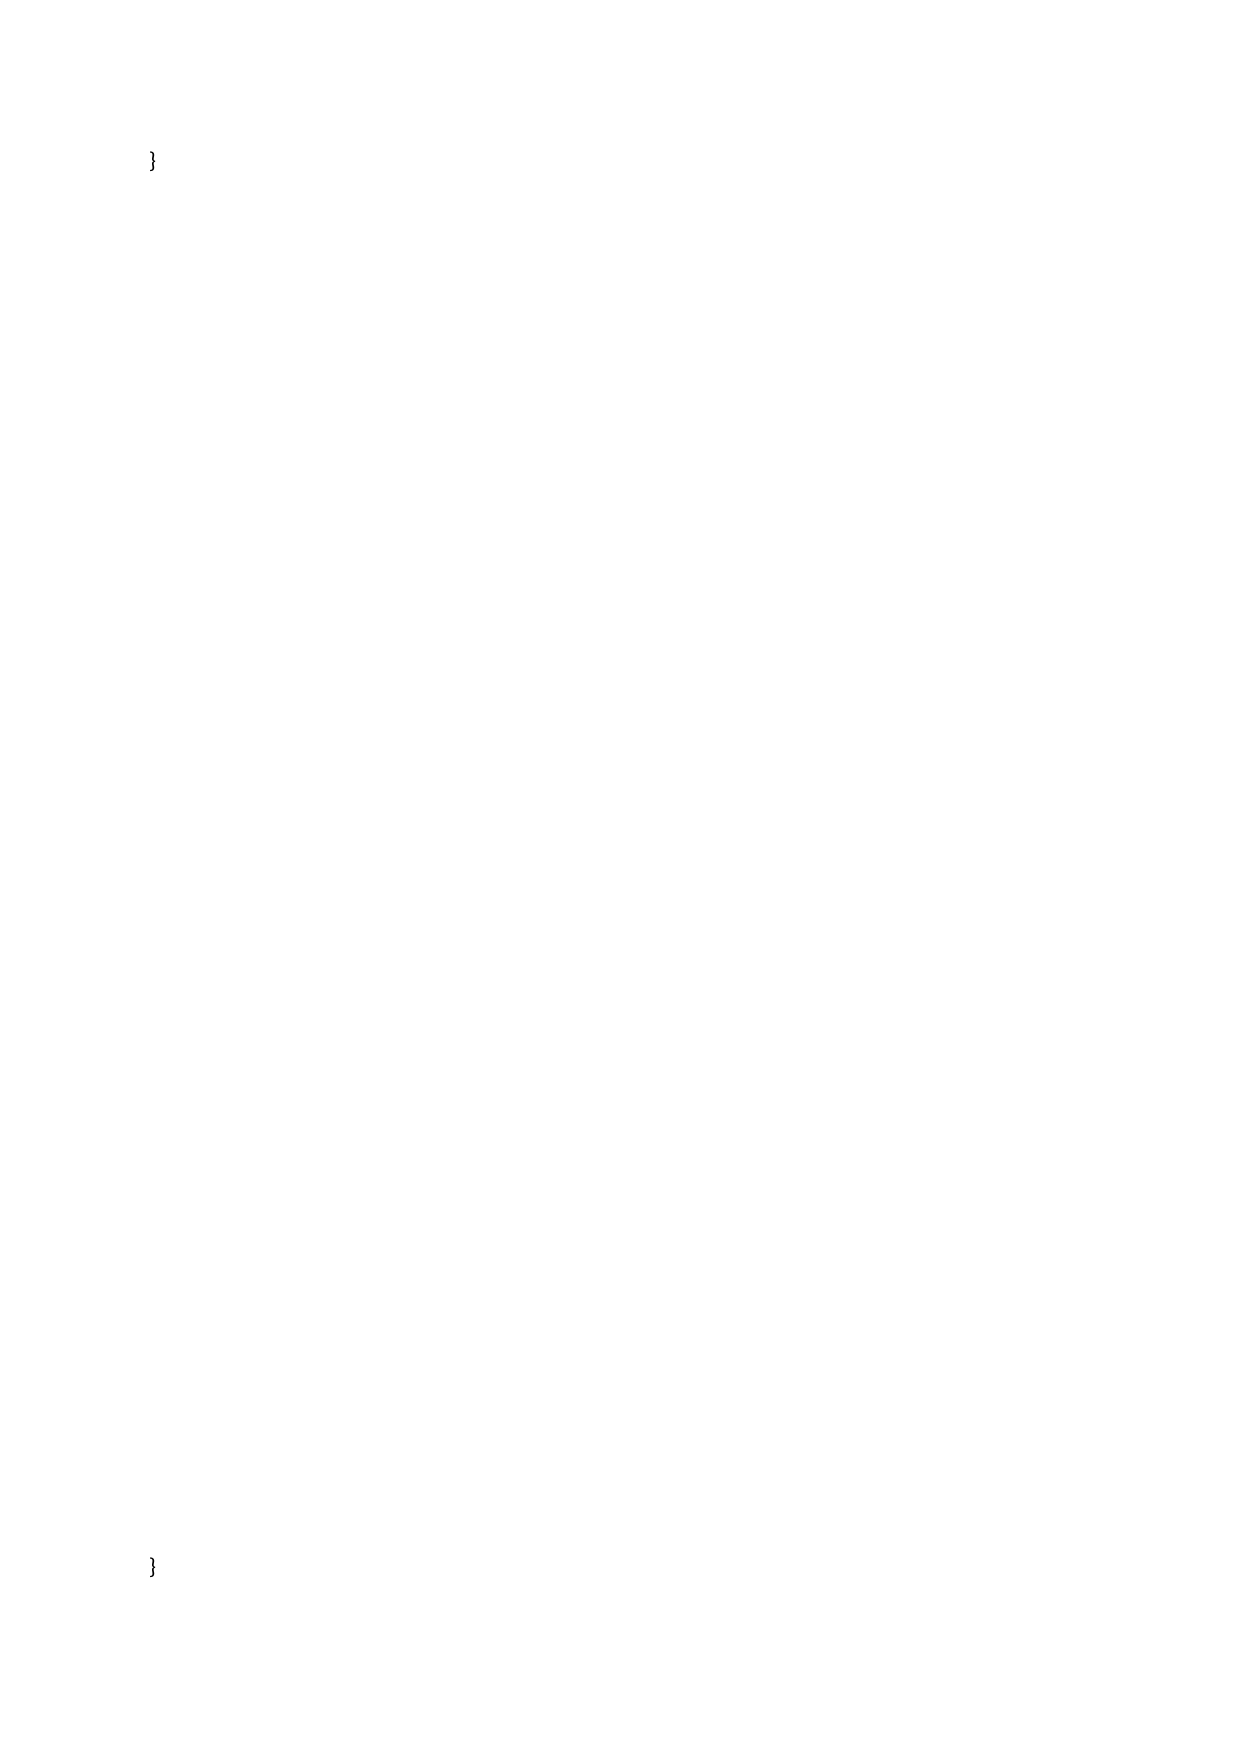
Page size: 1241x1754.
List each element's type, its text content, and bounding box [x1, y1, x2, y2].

text } [148, 146, 1103, 174]
